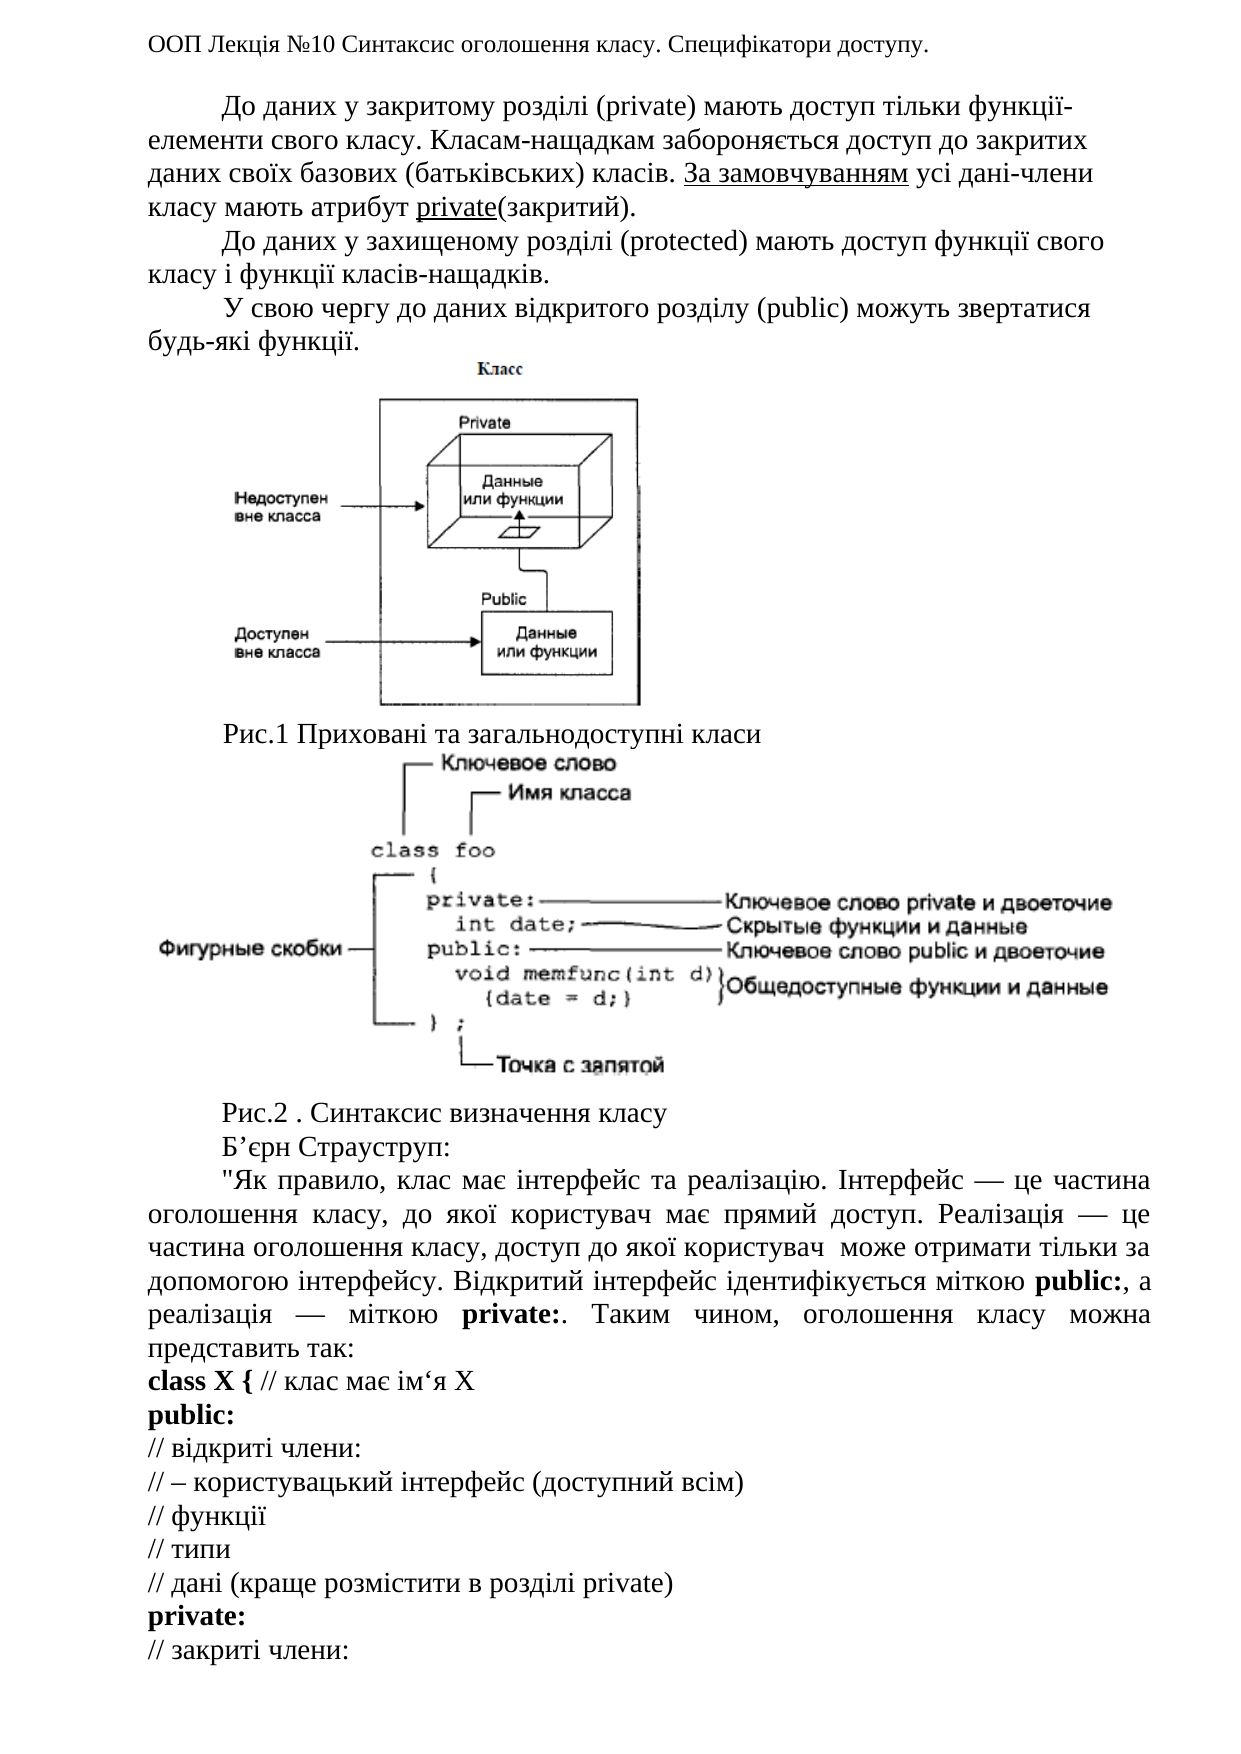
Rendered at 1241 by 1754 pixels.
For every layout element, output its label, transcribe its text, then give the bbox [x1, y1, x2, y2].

picture [147, 749, 1122, 1096]
text // закриті члени: [148, 1632, 1152, 1665]
text У свою чергу до даних відкритого розділу (public) можуть звертатися будь-які функції. [148, 290, 1152, 357]
text private: [148, 1598, 1152, 1632]
text Рис.2 . Синтаксис визначення класу [148, 1095, 1152, 1129]
text "Як правило, клас має інтерфейс та реалізацію. Інтерфейс — це частина оголошення класу, до якої користувач має прямий доступ. Реалізація — це частина оголошення класу, доступ до якої користувач може отримати тільки за допомогою інтерфейсу. Відкритий інтерфейс ідентифікується міткою public:, а реалізація — міткою private:. Таким чином, оголошення класу можна представить так: [148, 1162, 1152, 1363]
text // – користувацький інтерфейс (доступний всім) [148, 1464, 1152, 1498]
text Рис.1 Приховані та загальнодоступні класи [148, 716, 1152, 750]
text // відкриті члени: [148, 1431, 1152, 1464]
text class X { // клас має ім‘я X [148, 1363, 1152, 1397]
text Б’єрн Страуструп: [148, 1129, 1152, 1162]
text // функції [148, 1498, 1152, 1531]
text // дані (краще розмістити в розділі private) [148, 1565, 1152, 1598]
text // типи [148, 1531, 1152, 1565]
text public: [148, 1397, 1152, 1431]
text До даних у захищеному розділі (protected) мають доступ функції свого класу і функції класів-нащадків. [148, 223, 1152, 290]
picture [222, 356, 667, 717]
text До даних у закритому розділі (private) мають доступ тільки функції-елементи свого класу. Класам-нащадкам забороняється доступ до закритих даних своїх базових (батьківських) класів. За замовчуванням усі дані-члени класу мають атрибут private(закритий). [148, 88, 1152, 223]
